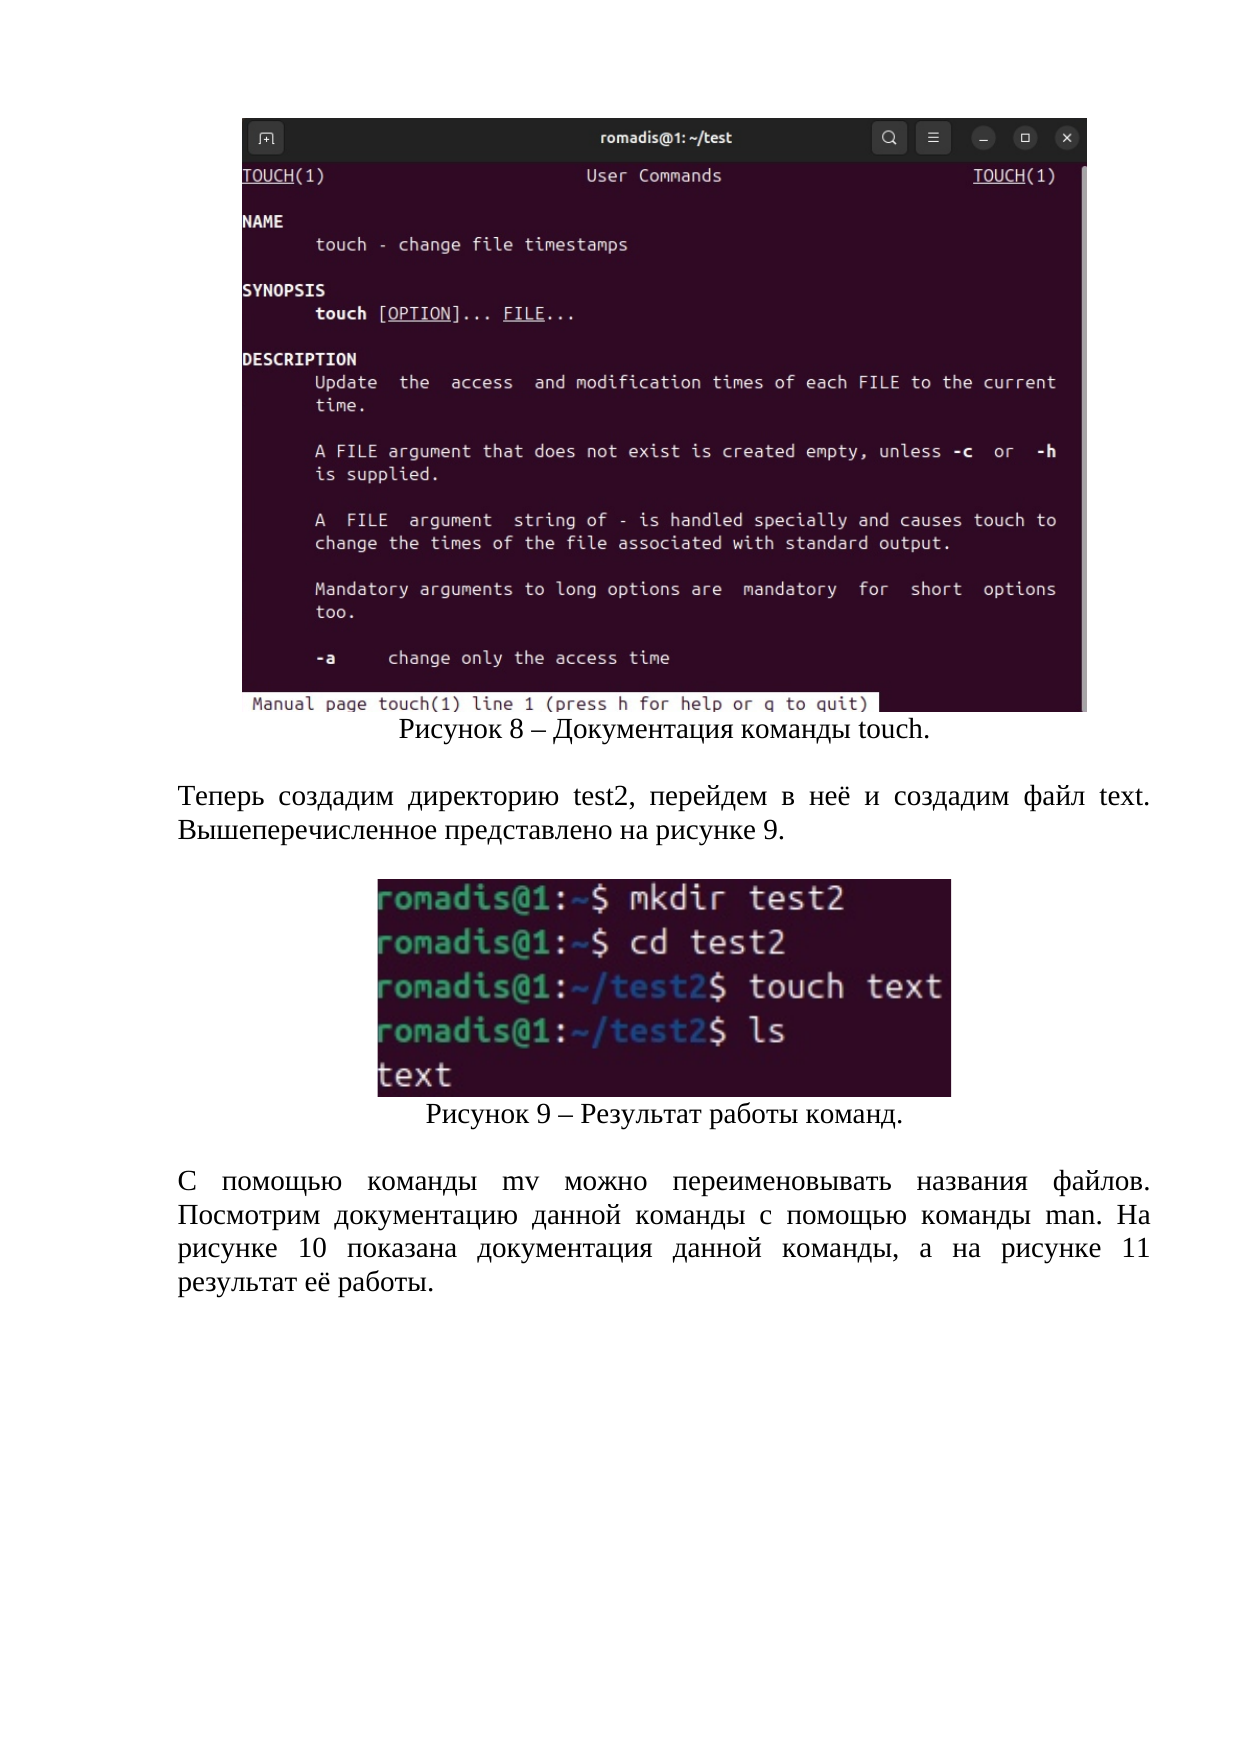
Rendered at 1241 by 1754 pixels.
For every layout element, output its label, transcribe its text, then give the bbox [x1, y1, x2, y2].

text Рисунок 8 – Документация команды touch. [177, 711, 1152, 745]
picture [377, 879, 952, 1097]
text Рисунок 9 – Результат работы команд. [177, 1096, 1152, 1130]
text С помощью команды mv можно переименовывать названия файлов. Посмотрим документацию данной команды с помощью команды man. На рисунке 10 показана документация данной команды, а на рисунке 11 результат её работы. [177, 1163, 1152, 1297]
picture [242, 118, 1087, 712]
text Теперь создадим директорию test2, перейдем в неё и создадим файл text. Вышеперечисленное представлено на рисунке 9. [177, 778, 1152, 846]
